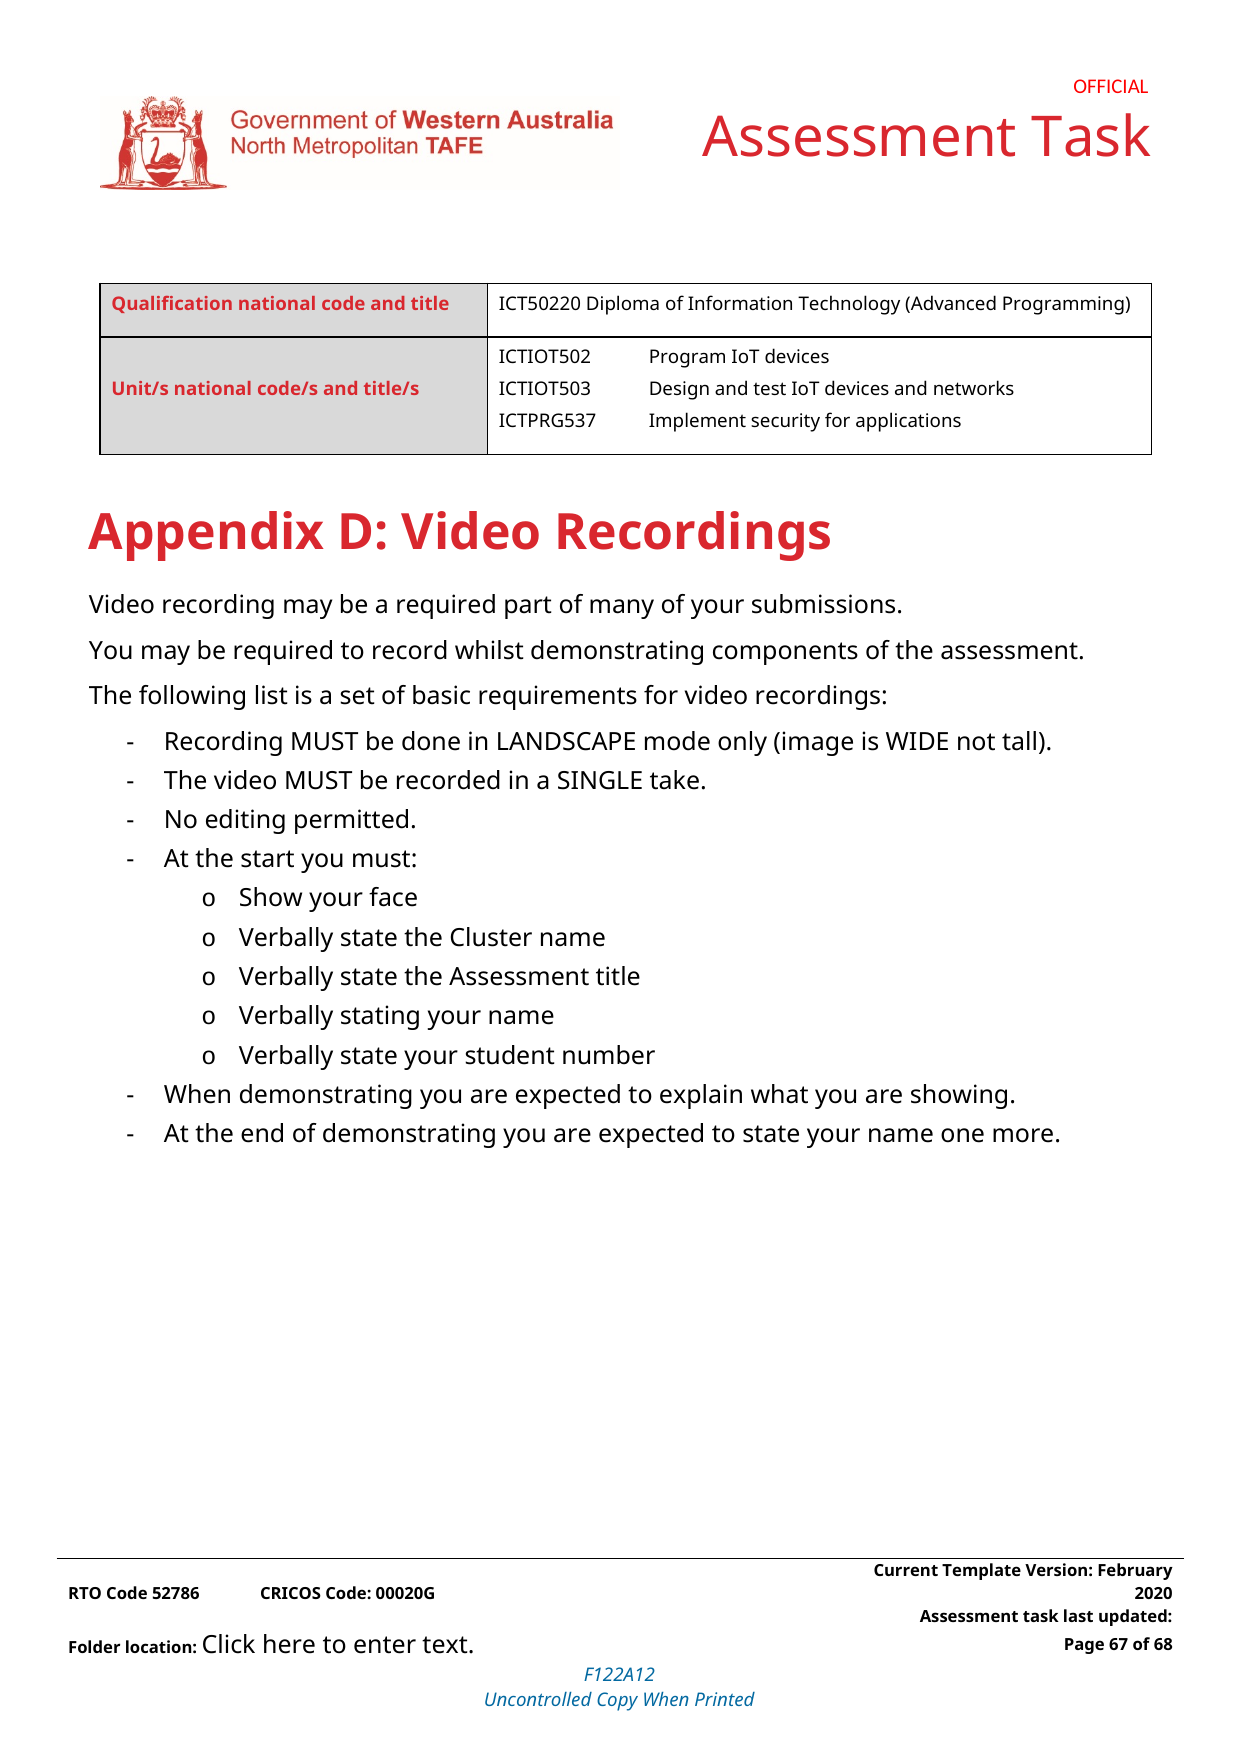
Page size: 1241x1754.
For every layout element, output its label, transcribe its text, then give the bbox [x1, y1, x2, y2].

list At the start you must: [126, 841, 1152, 875]
list At the end of demonstrating you are expected to state your name one more. [126, 1116, 1152, 1150]
subtitle Appendix D: Video Recordings [89, 496, 1152, 564]
list When demonstrating you are expected to explain what you are showing. [126, 1077, 1152, 1111]
text The following list is a set of basic requirements for video recordings: [89, 678, 1152, 712]
list Verbally stating your name [201, 998, 1152, 1032]
list Verbally state the Cluster name [201, 919, 1152, 953]
list Recording MUST be done in LANDSCAPE mode only (image is WIDE not tall). [126, 723, 1152, 757]
text Video recording may be a required part of many of your submissions. [89, 587, 1152, 621]
list No editing permitted. [126, 802, 1152, 836]
list The video MUST be recorded in a SINGLE take. [126, 762, 1152, 796]
list Show your face [201, 880, 1152, 914]
list Verbally state the Assessment title [201, 959, 1152, 993]
list Verbally state your student number [201, 1037, 1152, 1072]
picture [100, 96, 620, 190]
text You may be required to record whilst demonstrating components of the assessment. [89, 632, 1152, 666]
